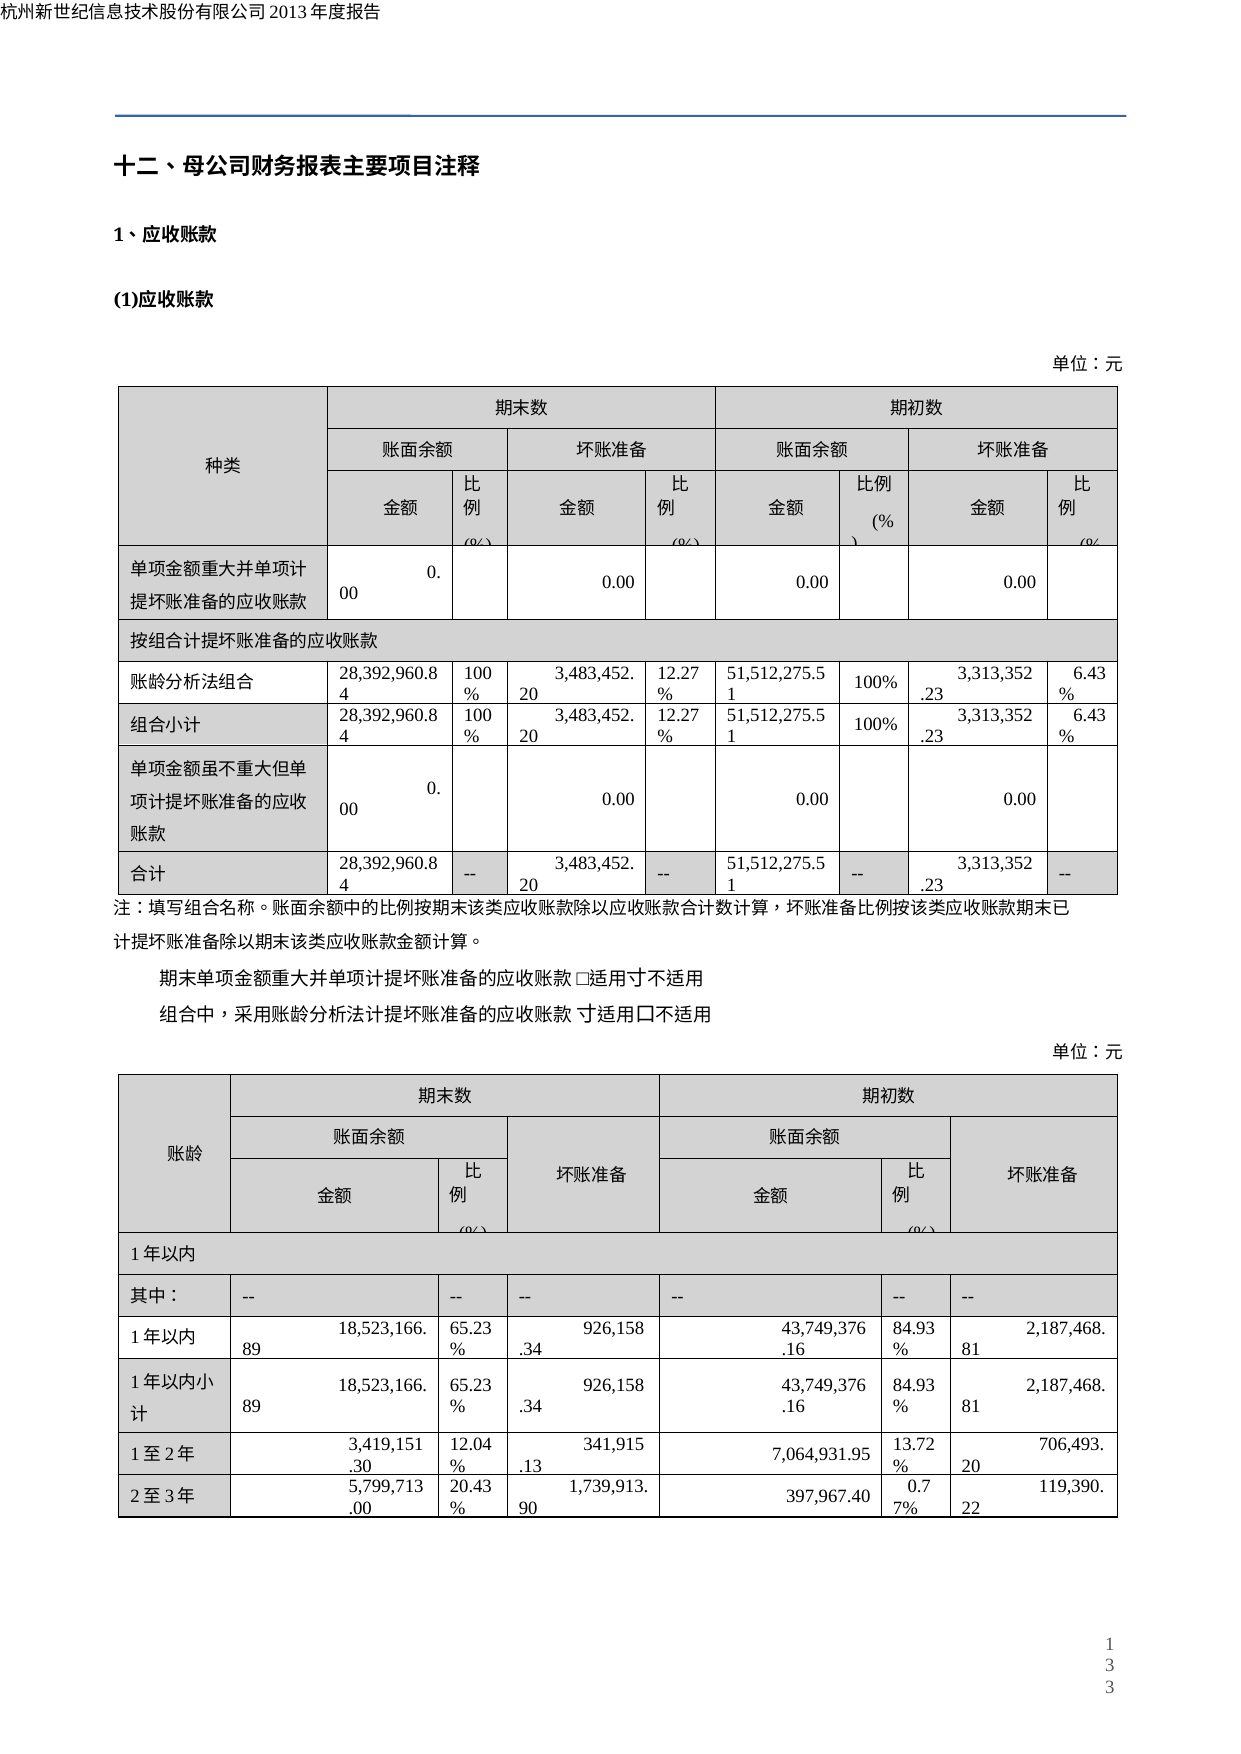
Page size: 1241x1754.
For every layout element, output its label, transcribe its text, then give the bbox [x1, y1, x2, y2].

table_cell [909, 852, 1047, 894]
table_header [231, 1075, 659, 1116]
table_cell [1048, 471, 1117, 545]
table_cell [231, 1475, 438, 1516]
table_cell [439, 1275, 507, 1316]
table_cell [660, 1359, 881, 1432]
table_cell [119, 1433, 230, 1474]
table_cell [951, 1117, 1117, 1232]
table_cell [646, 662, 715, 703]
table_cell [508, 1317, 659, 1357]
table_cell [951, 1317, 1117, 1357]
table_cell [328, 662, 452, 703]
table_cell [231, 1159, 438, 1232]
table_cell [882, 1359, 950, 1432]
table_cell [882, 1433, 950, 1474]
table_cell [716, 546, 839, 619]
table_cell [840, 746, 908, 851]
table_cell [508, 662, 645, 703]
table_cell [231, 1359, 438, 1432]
text 计提坏账准备除以期末该类应收账款金额计算。 [113, 919, 1123, 956]
text (1)应收账款 [113, 286, 1123, 312]
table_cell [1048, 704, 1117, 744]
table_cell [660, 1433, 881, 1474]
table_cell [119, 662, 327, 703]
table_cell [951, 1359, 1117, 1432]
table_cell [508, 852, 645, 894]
text 单位：元 [113, 1039, 1123, 1063]
text 1、应收账款 [113, 221, 1123, 246]
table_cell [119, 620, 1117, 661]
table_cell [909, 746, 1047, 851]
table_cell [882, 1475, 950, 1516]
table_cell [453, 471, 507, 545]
text 注：填写组合名称。账面余额中的比例按期末该类应收账款除以应收账款合计数计算，坏账准备比例按该类应收账款期末已 [113, 895, 1123, 919]
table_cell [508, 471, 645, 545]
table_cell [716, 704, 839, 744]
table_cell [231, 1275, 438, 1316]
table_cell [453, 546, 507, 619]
text 单位：元 [113, 351, 1123, 375]
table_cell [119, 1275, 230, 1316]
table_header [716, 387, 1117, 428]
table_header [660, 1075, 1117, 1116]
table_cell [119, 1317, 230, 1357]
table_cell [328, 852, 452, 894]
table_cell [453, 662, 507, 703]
text 期末单项金额重大并单项计提坏账准备的应收账款 □适用寸不适用 [159, 956, 1123, 992]
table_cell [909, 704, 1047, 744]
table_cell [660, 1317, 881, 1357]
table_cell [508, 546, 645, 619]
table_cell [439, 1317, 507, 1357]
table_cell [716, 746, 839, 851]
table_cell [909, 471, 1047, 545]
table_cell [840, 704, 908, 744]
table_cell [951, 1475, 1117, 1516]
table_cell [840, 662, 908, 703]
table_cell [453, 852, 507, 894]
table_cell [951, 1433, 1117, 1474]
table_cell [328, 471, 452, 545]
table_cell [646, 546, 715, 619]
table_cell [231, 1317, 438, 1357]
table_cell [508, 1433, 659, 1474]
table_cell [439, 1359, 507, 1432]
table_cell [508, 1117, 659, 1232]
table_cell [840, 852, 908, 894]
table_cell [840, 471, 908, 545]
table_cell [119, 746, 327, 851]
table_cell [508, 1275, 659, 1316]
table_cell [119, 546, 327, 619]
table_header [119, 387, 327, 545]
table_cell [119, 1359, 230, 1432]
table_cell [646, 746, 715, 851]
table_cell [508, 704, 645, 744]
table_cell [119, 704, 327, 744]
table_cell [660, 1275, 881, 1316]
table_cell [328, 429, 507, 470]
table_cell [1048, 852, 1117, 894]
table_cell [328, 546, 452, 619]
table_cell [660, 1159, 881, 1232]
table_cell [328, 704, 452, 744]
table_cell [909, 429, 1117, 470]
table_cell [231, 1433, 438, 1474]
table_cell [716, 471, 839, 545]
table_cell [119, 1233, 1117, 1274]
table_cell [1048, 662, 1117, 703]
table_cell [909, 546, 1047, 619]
text 十二、母公司财务报表主要项目注释 [113, 150, 1123, 181]
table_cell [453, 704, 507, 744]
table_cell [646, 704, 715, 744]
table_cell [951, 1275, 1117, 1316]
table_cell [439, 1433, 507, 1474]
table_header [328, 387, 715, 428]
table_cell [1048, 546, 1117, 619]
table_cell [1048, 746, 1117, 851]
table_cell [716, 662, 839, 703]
text 组合中，采用账龄分析法计提坏账准备的应收账款 寸适用口不适用 [159, 992, 1123, 1029]
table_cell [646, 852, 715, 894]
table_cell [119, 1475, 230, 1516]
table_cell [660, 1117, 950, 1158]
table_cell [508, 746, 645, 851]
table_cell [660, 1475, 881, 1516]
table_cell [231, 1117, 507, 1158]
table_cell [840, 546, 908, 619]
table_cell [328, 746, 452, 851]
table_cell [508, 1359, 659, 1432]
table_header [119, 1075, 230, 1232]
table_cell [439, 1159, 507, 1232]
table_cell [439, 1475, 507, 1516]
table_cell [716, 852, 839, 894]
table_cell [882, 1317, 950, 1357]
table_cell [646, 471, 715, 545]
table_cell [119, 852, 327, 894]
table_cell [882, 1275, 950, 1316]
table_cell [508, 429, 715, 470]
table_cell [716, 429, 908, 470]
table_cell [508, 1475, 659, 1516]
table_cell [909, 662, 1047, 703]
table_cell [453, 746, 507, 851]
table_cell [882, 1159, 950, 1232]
